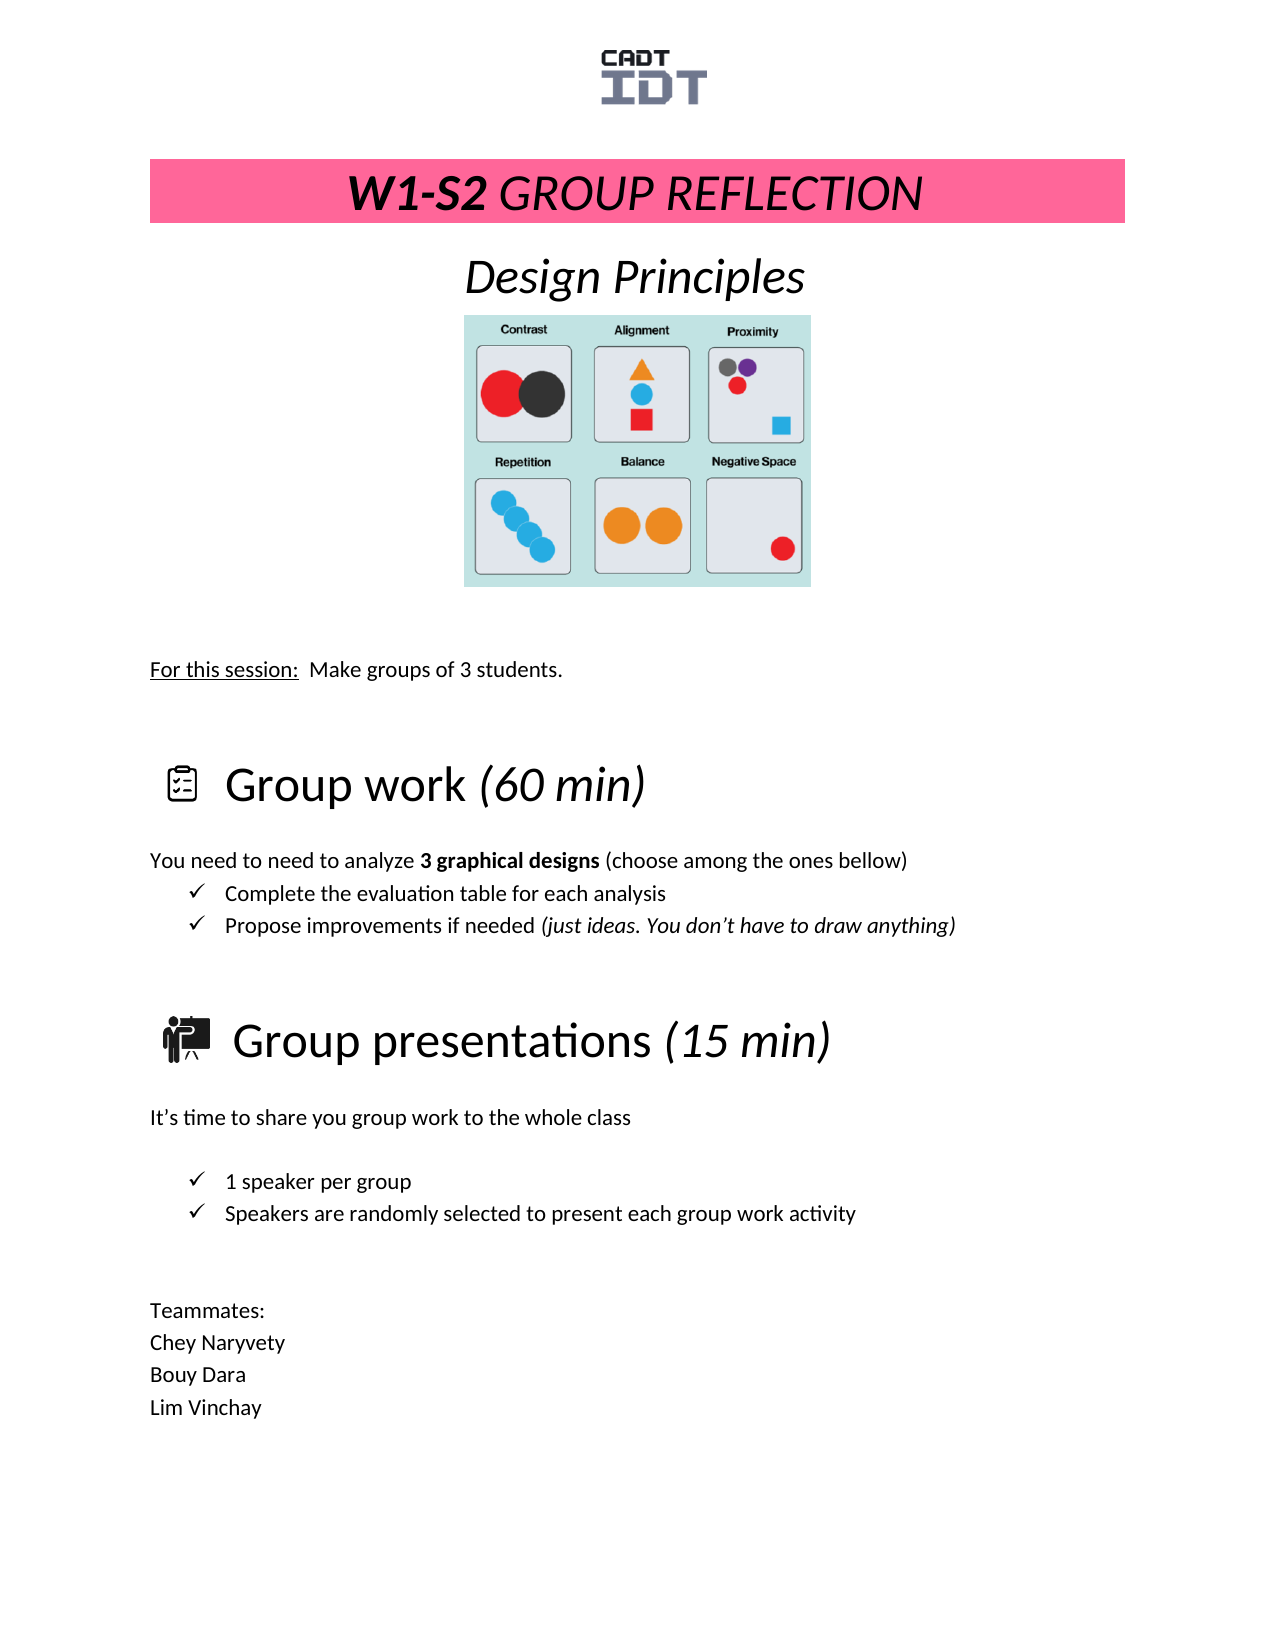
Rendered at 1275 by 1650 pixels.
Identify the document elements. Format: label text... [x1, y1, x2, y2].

list 1 speaker per group [187, 1167, 1125, 1195]
table_header [151, 1009, 221, 1070]
text Bouy Dara [150, 1360, 1125, 1388]
text It’s time to share you group work to the whole class [150, 1103, 1125, 1131]
picture [464, 315, 811, 587]
list Propose improvements if needed (just ideas. You don’t have to draw anything) [187, 911, 1125, 939]
table_header [151, 753, 213, 813]
text Chey Naryvety [150, 1328, 1125, 1356]
list Speakers are randomly selected to present each group work activity [187, 1199, 1125, 1227]
text Lim Vinchay [150, 1393, 1125, 1421]
list Complete the evaluation table for each analysis [187, 879, 1125, 907]
text Design Principles [150, 245, 1125, 306]
picture [161, 1015, 211, 1064]
table_header Group presentations (15 min) [222, 1009, 1124, 1070]
text Teammates: [150, 1296, 1125, 1324]
text You need to need to analyze 3 graphical designs (choose among the ones bellow) [150, 847, 1125, 875]
title W1-S2 GROUP REFLECTION [150, 159, 1125, 223]
picture [162, 763, 202, 803]
text For this session: Make groups of 3 students. [150, 655, 1125, 683]
table_header Group work (60 min) [214, 753, 1124, 813]
